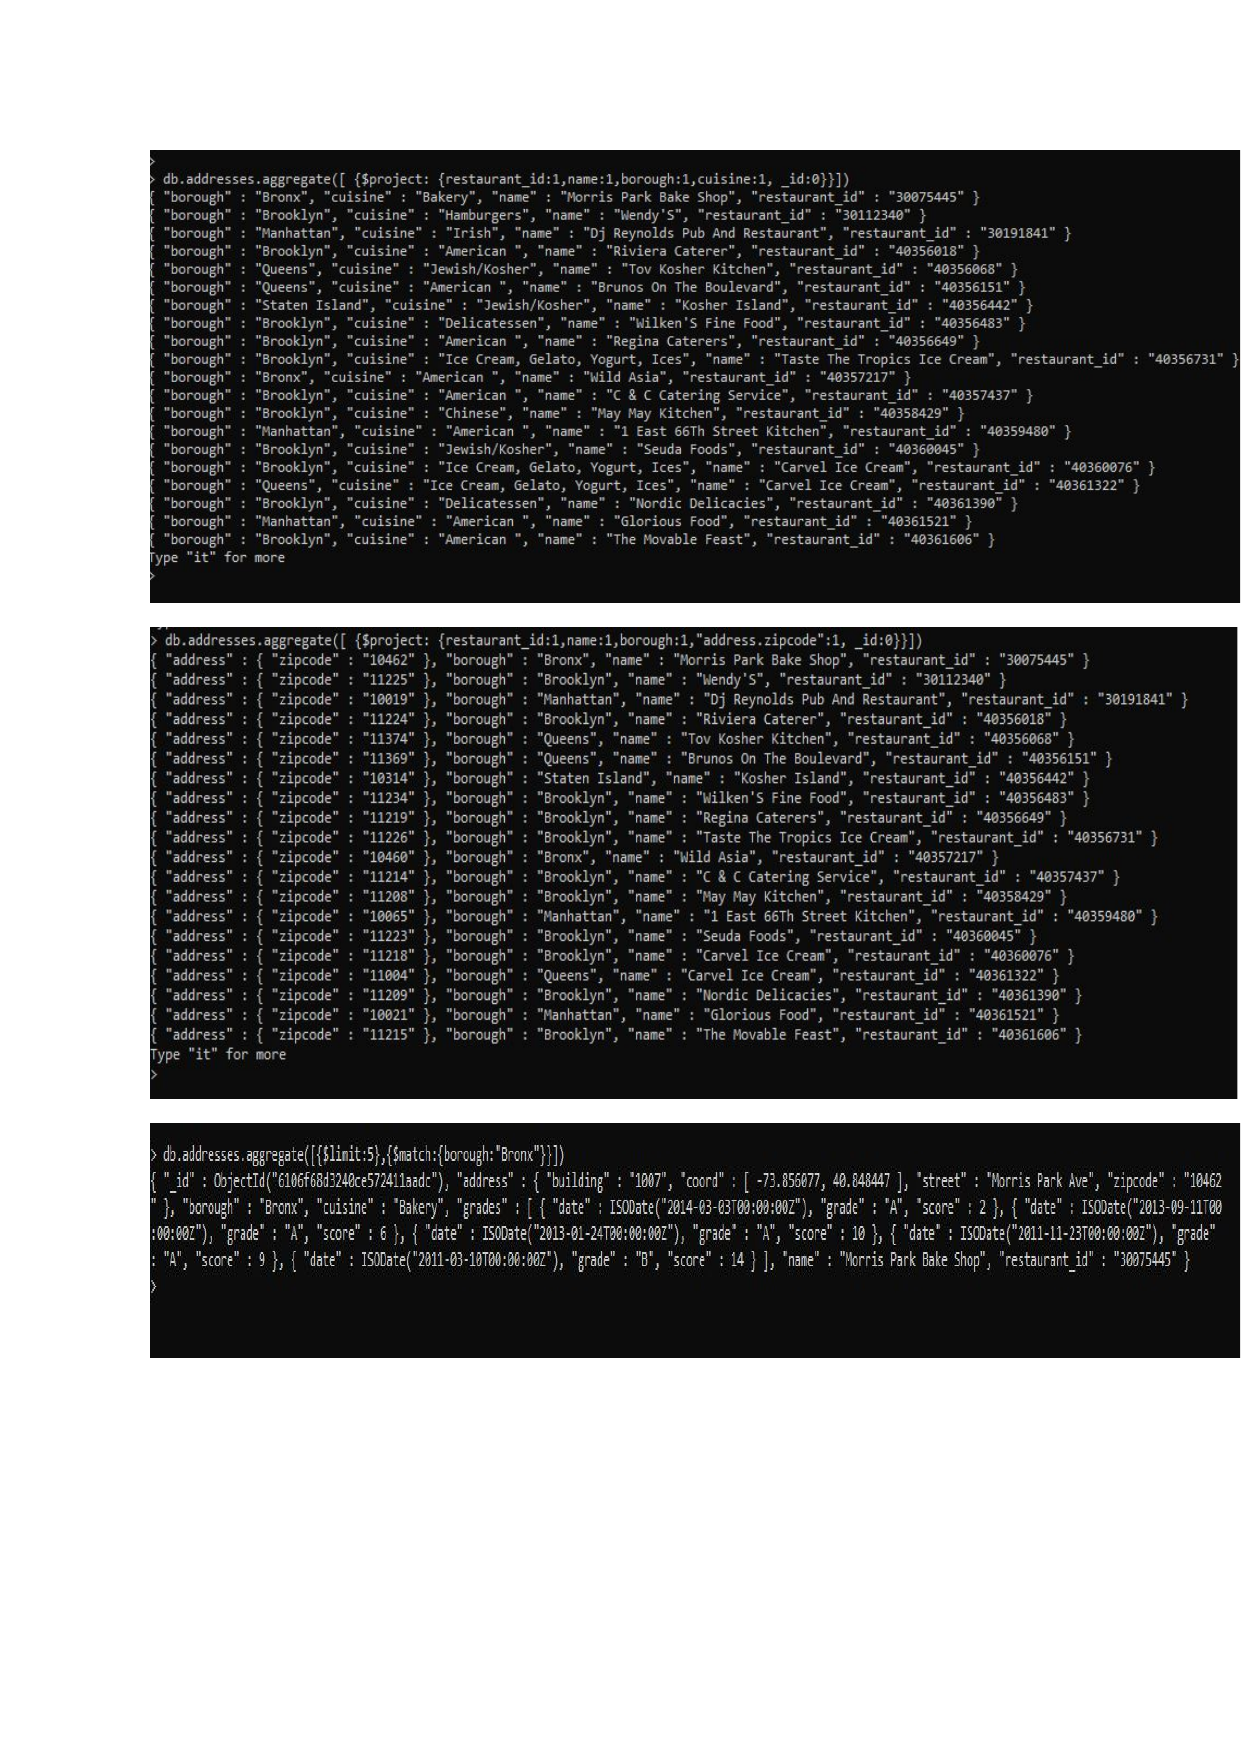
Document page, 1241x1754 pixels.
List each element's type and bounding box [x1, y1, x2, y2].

picture [150, 627, 1238, 1099]
picture [150, 1123, 1241, 1358]
picture [150, 150, 1241, 603]
